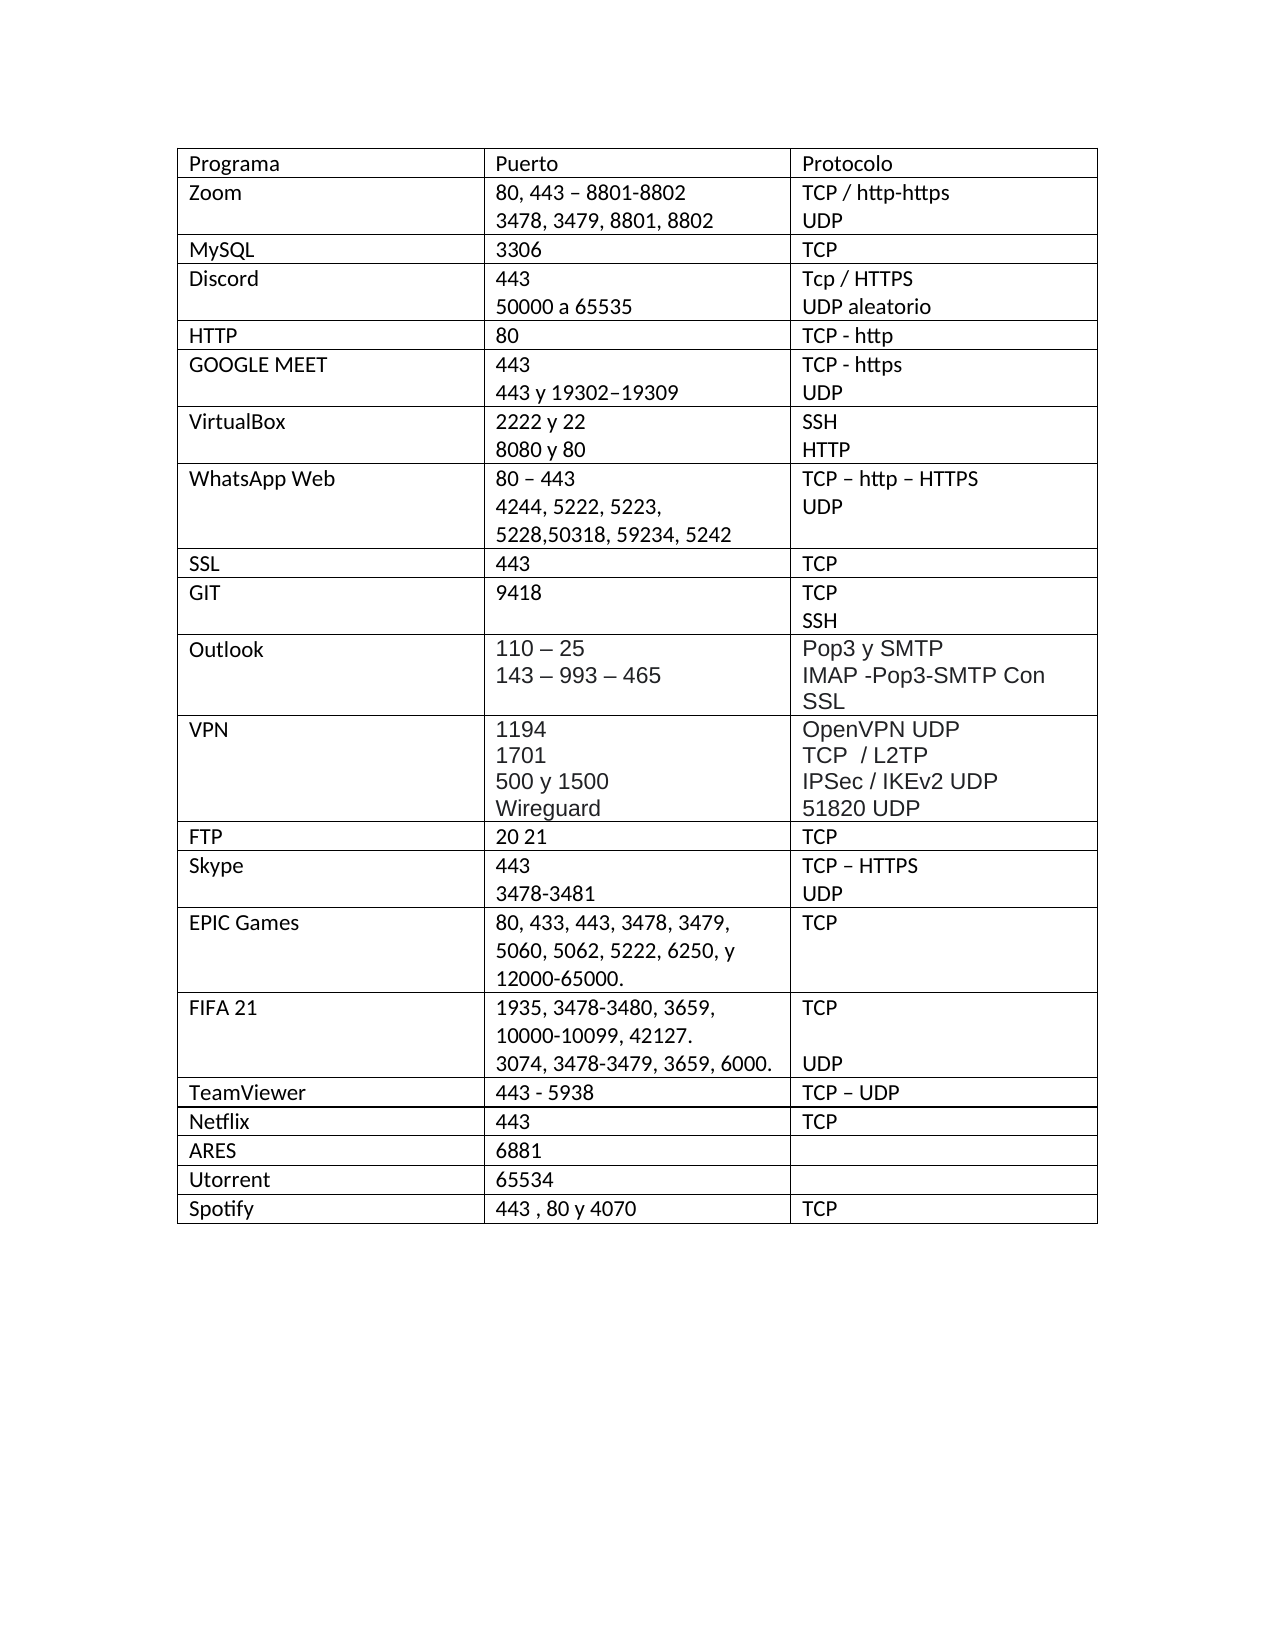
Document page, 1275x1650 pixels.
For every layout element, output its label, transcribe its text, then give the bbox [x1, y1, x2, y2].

table_cell OpenVPN UDP TCP / L2TP IPSec / IKEv2 UDP 51820 UDP [791, 716, 1097, 821]
table_cell WhatsApp Web [178, 464, 484, 548]
table_cell FIFA 21 [178, 993, 484, 1077]
table_cell SSH HTTP [791, 407, 1097, 463]
table_cell TCP UDP [791, 993, 1097, 1077]
table_cell TeamViewer [178, 1078, 484, 1106]
table_cell Pop3 y SMTP IMAP -Pop3-SMTP Con SSL [845, 635, 1097, 714]
table_cell TCP / http-https UDP [791, 178, 1097, 234]
table_cell 1935, 3478-3480, 3659, 10000-10099, 42127. 3074, 3478-3479, 3659, 6000. [485, 993, 790, 1077]
table_cell 65534 [485, 1166, 790, 1193]
table_cell TCP - https UDP [791, 350, 1097, 406]
table_cell VPN [178, 716, 484, 821]
table_cell Skype [178, 851, 484, 907]
table_cell ARES [178, 1136, 484, 1164]
table_cell 80 [485, 321, 790, 349]
table_cell 80 – 443 4244, 5222, 5223, 5228,50318, 59234, 5242 [485, 464, 790, 548]
table_cell 80, 433, 443, 3478, 3479, 5060, 5062, 5222, 6250, y 12000-65000. [485, 908, 790, 992]
table_cell TCP [791, 822, 1097, 850]
table_cell [791, 1136, 1097, 1164]
table_cell Discord [178, 264, 484, 320]
table_cell EPIC Games [178, 908, 484, 992]
table_cell TCP – HTTPS UDP [791, 851, 1097, 907]
table_cell [791, 1166, 1097, 1193]
table_cell TCP – UDP [791, 1078, 1097, 1106]
table_cell TCP [791, 1108, 1097, 1135]
table_cell TCP [791, 908, 1097, 992]
table_cell 80, 443 – 8801-8802 3478, 3479, 8801, 8802 [485, 178, 790, 234]
table_cell 443 50000 a 65535 [485, 264, 790, 320]
table_cell Utorrent [178, 1166, 484, 1193]
table_cell GIT [178, 578, 484, 634]
table_cell TCP [791, 1195, 1097, 1223]
table_cell 443 [485, 1108, 790, 1135]
table_cell 443 3478-3481 [485, 851, 790, 907]
table_header Puerto [485, 149, 790, 177]
table_cell TCP SSH [791, 578, 1097, 634]
table_cell 443 , 80 y 4070 [485, 1195, 790, 1223]
table_header Programa [178, 149, 484, 177]
table_cell 1194 1701 500 y 1500 Wireguard [485, 716, 790, 821]
table_cell VirtualBox [178, 407, 484, 463]
table_cell TCP [791, 235, 1097, 263]
table_cell SSL [178, 549, 484, 577]
table_cell 443 [485, 549, 790, 577]
table_header Protocolo [791, 149, 1097, 177]
table_cell FTP [178, 822, 484, 850]
table_cell Spotify [178, 1195, 484, 1223]
table_cell TCP – http – HTTPS UDP [791, 464, 1097, 548]
table_cell Outlook [178, 635, 484, 714]
table_cell 443 - 5938 [485, 1078, 790, 1106]
table_cell Tcp / HTTPS UDP aleatorio [791, 264, 1097, 320]
table_cell 443 443 y 19302​–19309 [485, 350, 790, 406]
table_cell 110 – 25 143 – 993 – 465 [485, 635, 790, 714]
table_cell 3306 [485, 235, 790, 263]
table_cell 6881 [485, 1136, 790, 1164]
table_cell GOOGLE MEET [178, 350, 484, 406]
table_cell TCP [791, 549, 1097, 577]
table_cell MySQL [178, 235, 484, 263]
table_cell 2222 y 22 8080 y 80 [485, 407, 790, 463]
table_cell Zoom [178, 178, 484, 234]
table_cell 20 21 [485, 822, 790, 850]
table_cell TCP - http [791, 321, 1097, 349]
table_cell HTTP [178, 321, 484, 349]
table_cell Netflix [178, 1108, 484, 1135]
table_cell 9418 [485, 578, 790, 634]
